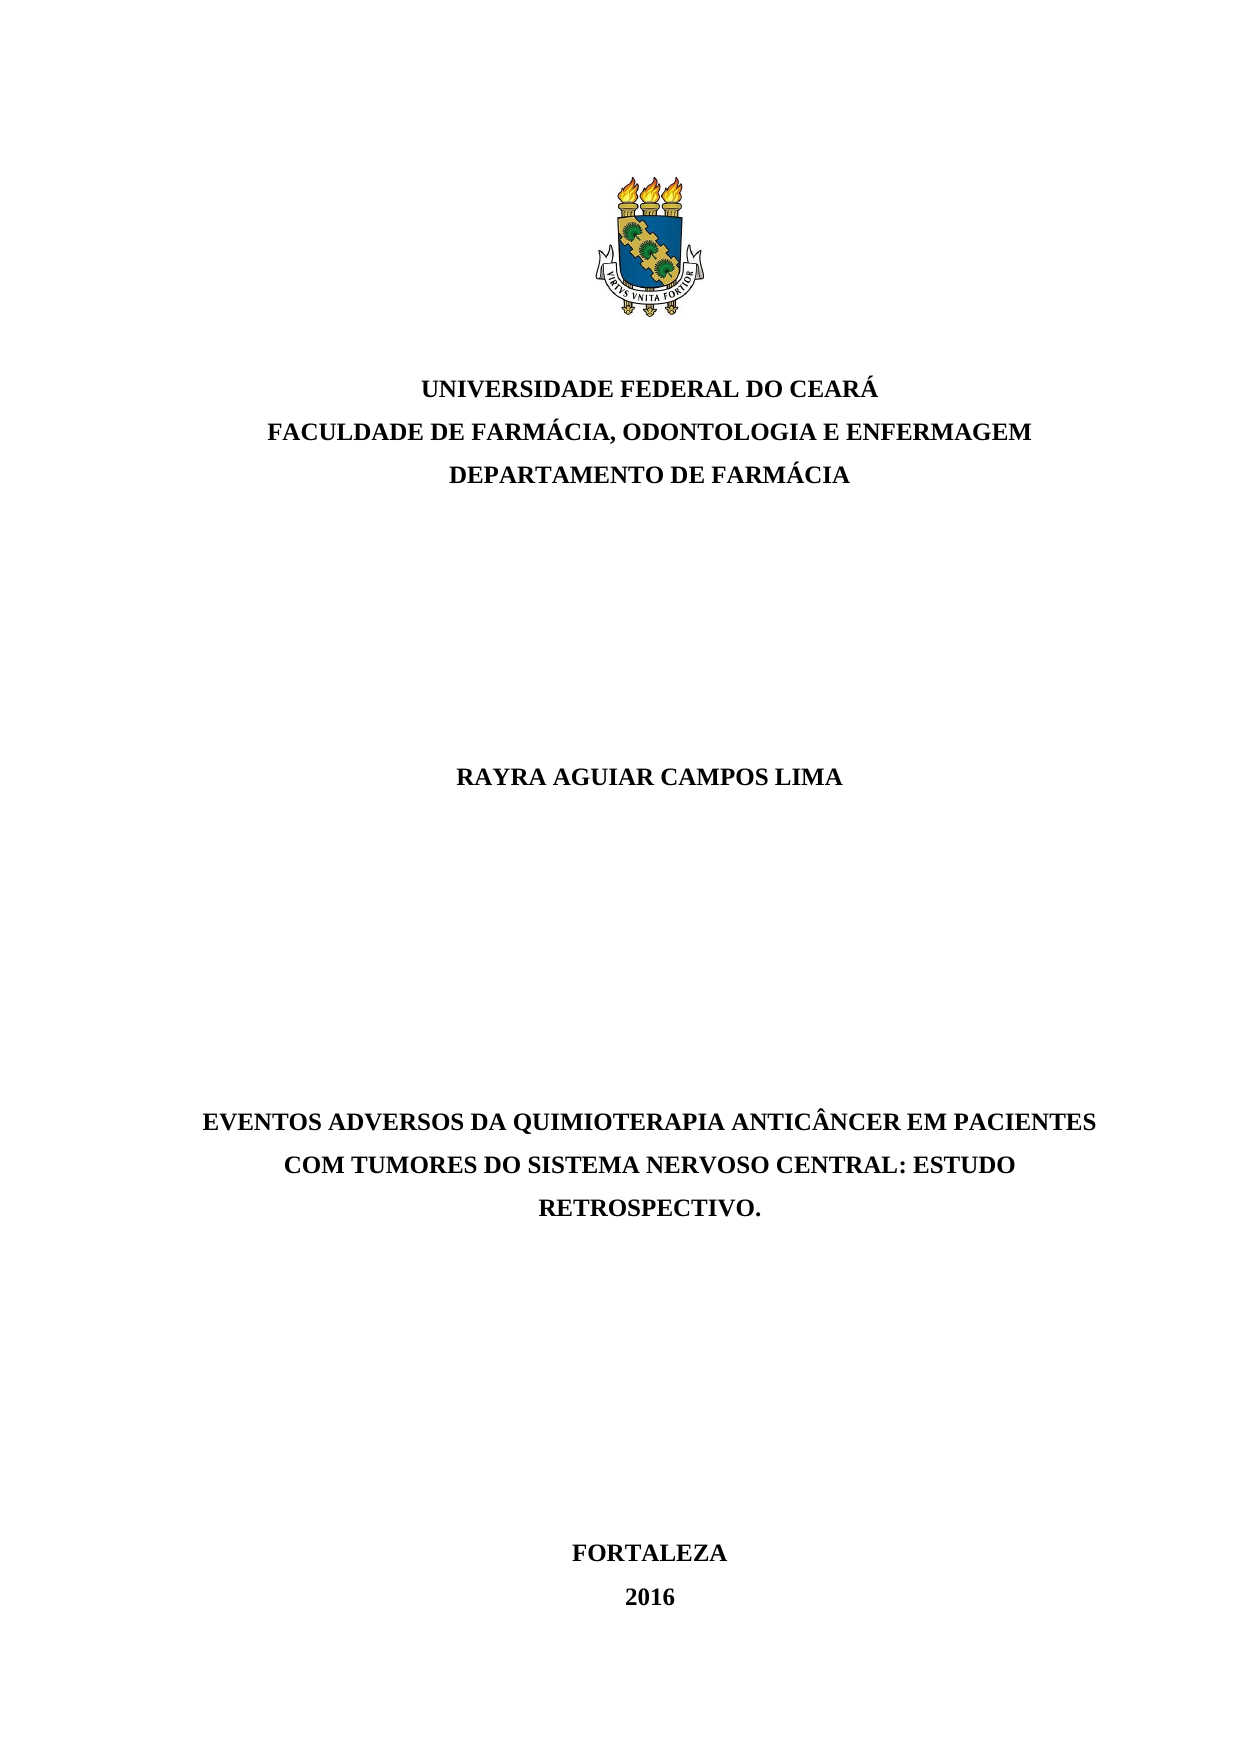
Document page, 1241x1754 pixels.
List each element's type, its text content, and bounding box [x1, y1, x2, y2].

text DEPARTAMENTO DE farmácia [177, 460, 1122, 489]
text 2016 [177, 1582, 1122, 1610]
text faculdade de farmácia, odontologia e enfermagem [177, 417, 1122, 446]
text RAYRA AGUIAR CAMPOS LIMA [177, 762, 1122, 791]
text FORTALEZA [177, 1538, 1122, 1567]
text UNIVERSIDADE FEDERAL DO CEARÁ [177, 374, 1122, 403]
picture [595, 177, 704, 317]
text EVENTOS ADVERSOS da quimioterapia ANTICÂNCER EM PACIENTES COM tumores DO SISTEMA NERVOSO CENTRAL: ESTUDO RETROSPECTIVO. [177, 1107, 1122, 1222]
